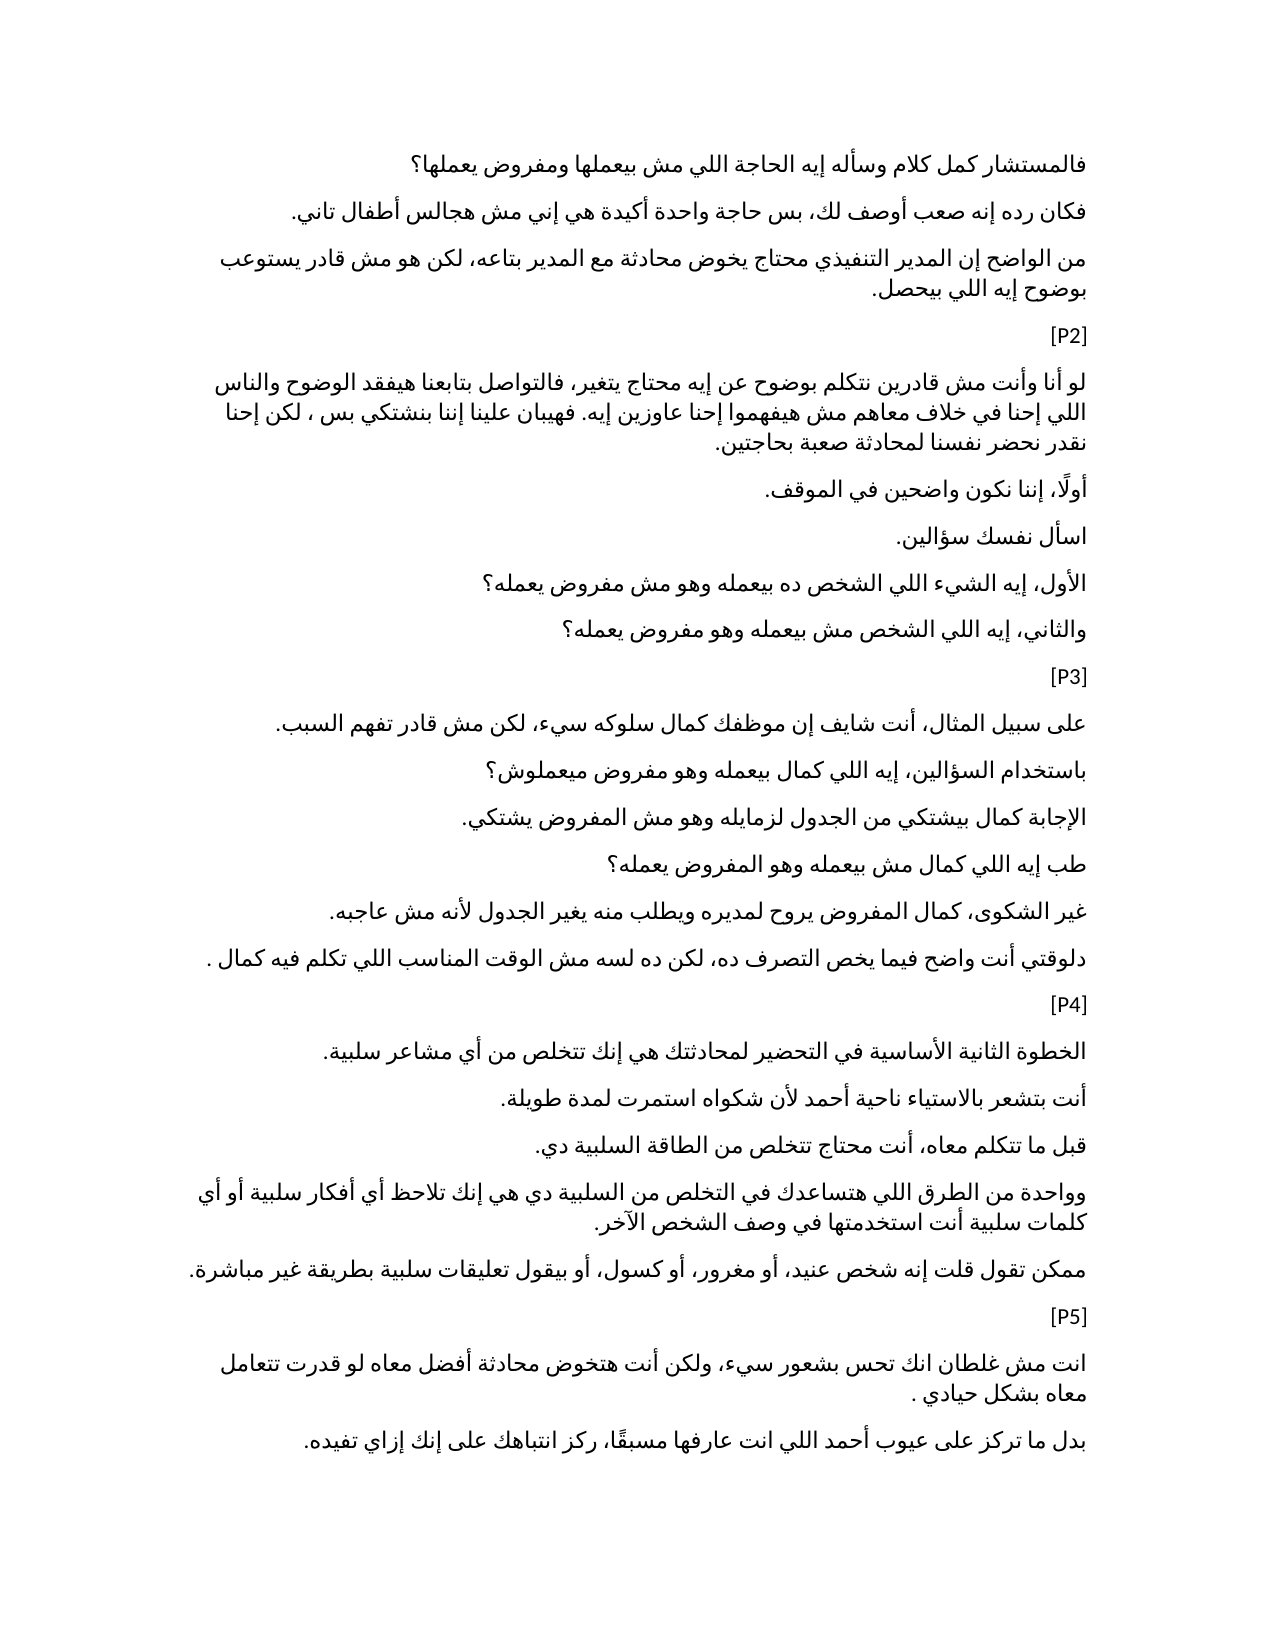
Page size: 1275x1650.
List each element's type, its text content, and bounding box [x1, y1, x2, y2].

text [P5] [187, 1302, 1087, 1330]
text غير الشكوى، كمال المفروض يروح لمديره ويطلب منه يغير الجدول لأنه مش عاجبه. [187, 897, 1087, 925]
text [P3] [187, 662, 1087, 691]
text لو أنا وأنت مش قادرين نتكلم بوضوح عن إيه محتاج يتغير، فالتواصل بتابعنا هيفقد الوضوح والناس اللي إحنا في خلاف معاهم مش هيفهموا إحنا عاوزين إيه. فهيبان علينا إننا بنشتكي بس ، لكن إحنا نقدر نحضر نفسنا لمحادثة صعبة بحاجتين. [187, 368, 1087, 456]
text الخطوة الثانية الأساسية في التحضير لمحادثتك هي إنك تتخلص من أي مشاعر سلبية. [187, 1037, 1087, 1066]
text الأول، إيه الشيء اللي الشخص ده بيعمله وهو مش مفروض يعمله؟ [187, 569, 1087, 597]
text [P4] [187, 991, 1087, 1019]
text طب إيه اللي كمال مش بيعمله وهو المفروض يعمله؟ [187, 850, 1087, 878]
text فالمستشار كمل كلام وسأله إيه الحاجة اللي مش بيعملها ومفروض يعملها؟ [187, 150, 1087, 178]
text وواحدة من الطرق اللي هتساعدك في التخلص من السلبية دي هي إنك تلاحظ أي أفكار سلبية أو أي كلمات سلبية أنت استخدمتها في وصف الشخص الآخر. [187, 1178, 1087, 1236]
text ممكن تقول قلت إنه شخص عنيد، أو مغرور، أو كسول، أو بيقول تعليقات سلبية بطريقة غير مباشرة. [187, 1255, 1087, 1283]
text أنت بتشعر بالاستياء ناحية أحمد لأن شكواه استمرت لمدة طويلة. [187, 1084, 1087, 1112]
text على سبيل المثال، أنت شايف إن موظفك كمال سلوكه سيء، لكن مش قادر تفهم السبب. [187, 709, 1087, 737]
text أولًا، إننا نكون واضحين في الموقف. [187, 475, 1087, 503]
text انت مش غلطان انك تحس بشعور سيء، ولكن أنت هتخوض محادثة أفضل معاه لو قدرت تتعامل معاه بشكل حيادي . [187, 1349, 1087, 1407]
text قبل ما تتكلم معاه، أنت محتاج تتخلص من الطاقة السلبية دي. [187, 1131, 1087, 1159]
text الإجابة كمال بيشتكي من الجدول لزمايله وهو مش المفروض يشتكي. [187, 803, 1087, 831]
text [P2] [187, 321, 1087, 349]
text باستخدام السؤالين، إيه اللي كمال بيعمله وهو مفروض ميعملوش؟ [187, 756, 1087, 784]
text فكان رده إنه صعب أوصف لك، بس حاجة واحدة أكيدة هي إني مش هجالس أطفال تاني. [187, 197, 1087, 225]
text بدل ما تركز على عيوب أحمد اللي انت عارفها مسبقًا، ركز انتباهك على إنك إزاي تفيده. [187, 1426, 1087, 1454]
text من الواضح إن المدير التنفيذي محتاج يخوض محادثة مع المدير بتاعه، لكن هو مش قادر يستوعب بوضوح إيه اللي بيحصل. [187, 244, 1087, 302]
text والثاني، إيه اللي الشخص مش بيعمله وهو مفروض يعمله؟ [187, 616, 1087, 644]
text اسأل نفسك سؤالين. [187, 522, 1087, 550]
text دلوقتي أنت واضح فيما يخص التصرف ده، لكن ده لسه مش الوقت المناسب اللي تكلم فيه كمال . [187, 944, 1087, 972]
